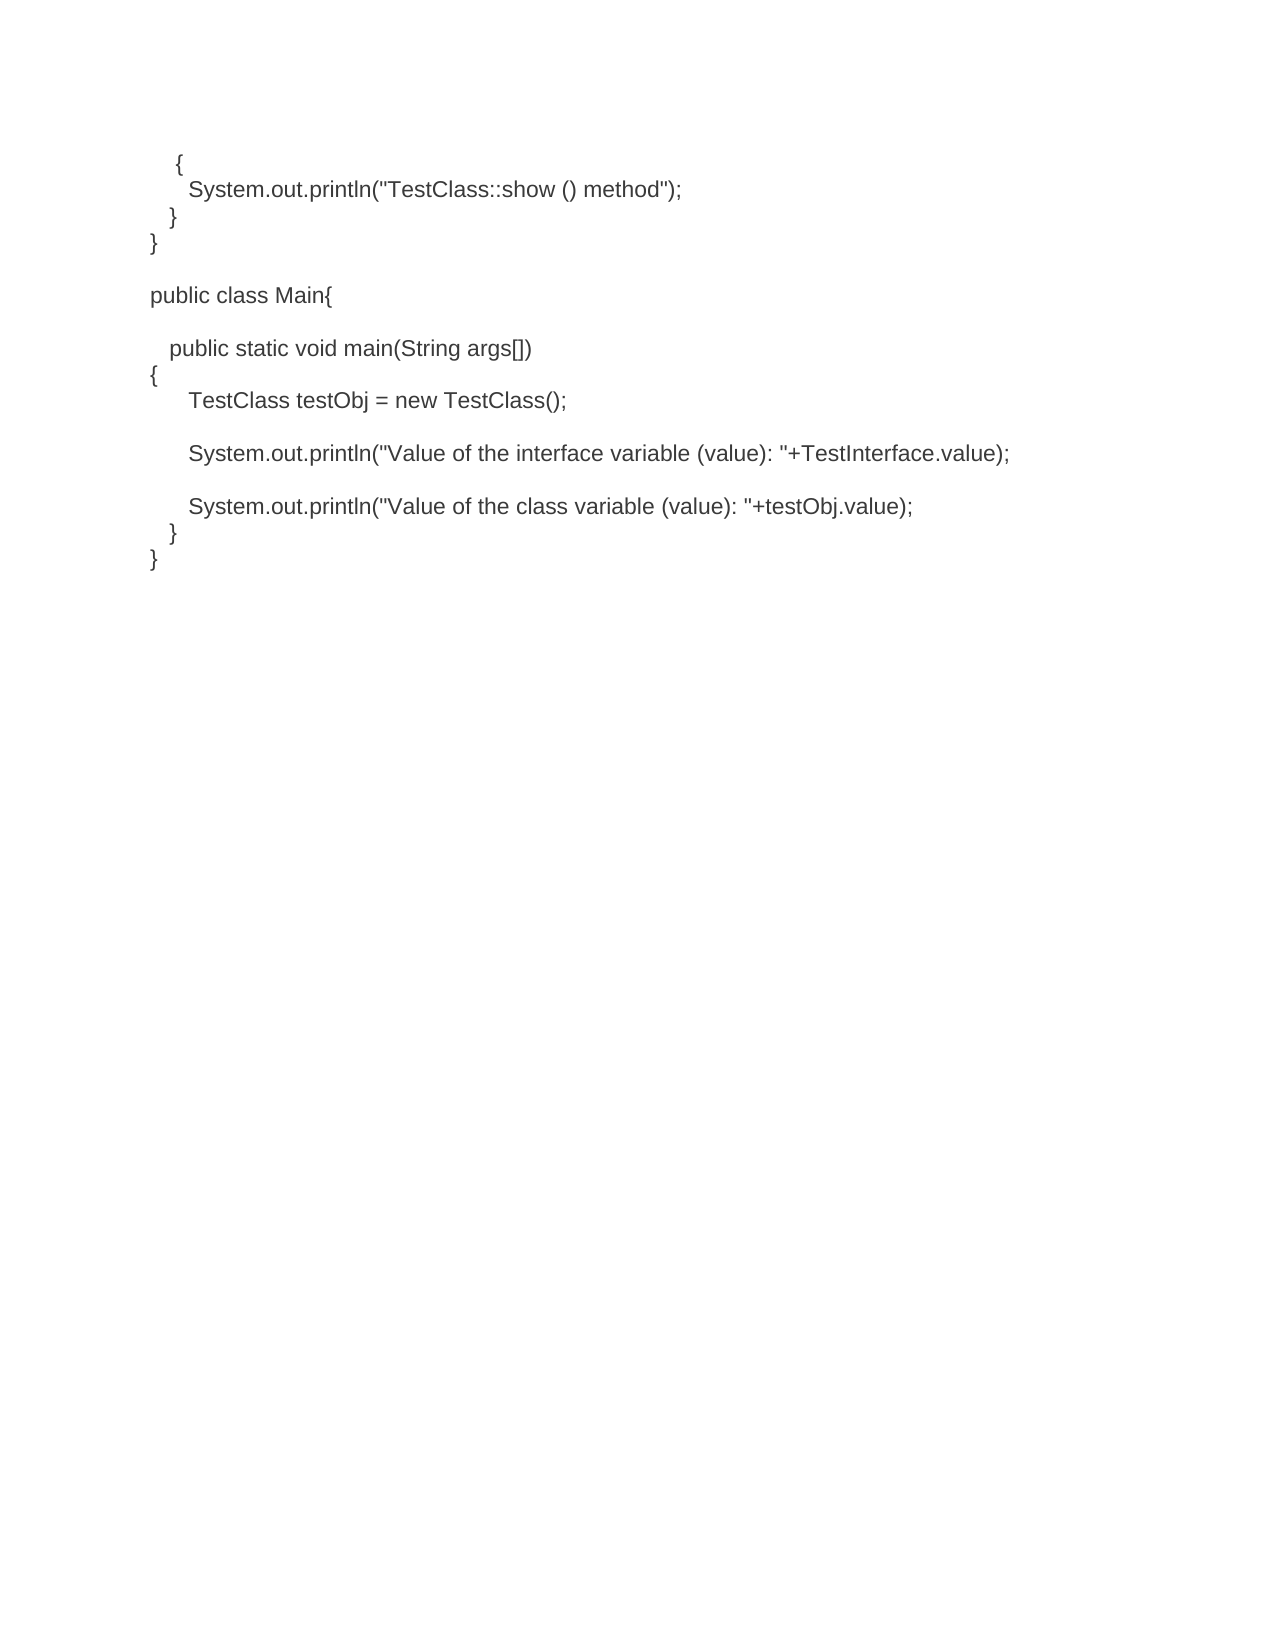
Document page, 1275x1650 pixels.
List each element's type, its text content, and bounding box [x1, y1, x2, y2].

text System.out.println("Value of the interface variable (value): "+TestInterface.value); [150, 440, 1125, 466]
text System.out.println("TestClass::show () method"); [150, 176, 1125, 203]
text { [150, 150, 1125, 176]
text { [150, 361, 1125, 387]
text public class Main{ [150, 282, 1125, 308]
text } [150, 229, 1125, 255]
text TestClass testObj = new TestClass(); [150, 387, 1125, 413]
text } [150, 203, 1125, 229]
text public static void main(String args[]) [150, 334, 1125, 361]
text } [150, 545, 1125, 572]
text System.out.println("Value of the class variable (value): "+testObj.value); [150, 493, 1125, 519]
text } [150, 519, 1125, 545]
